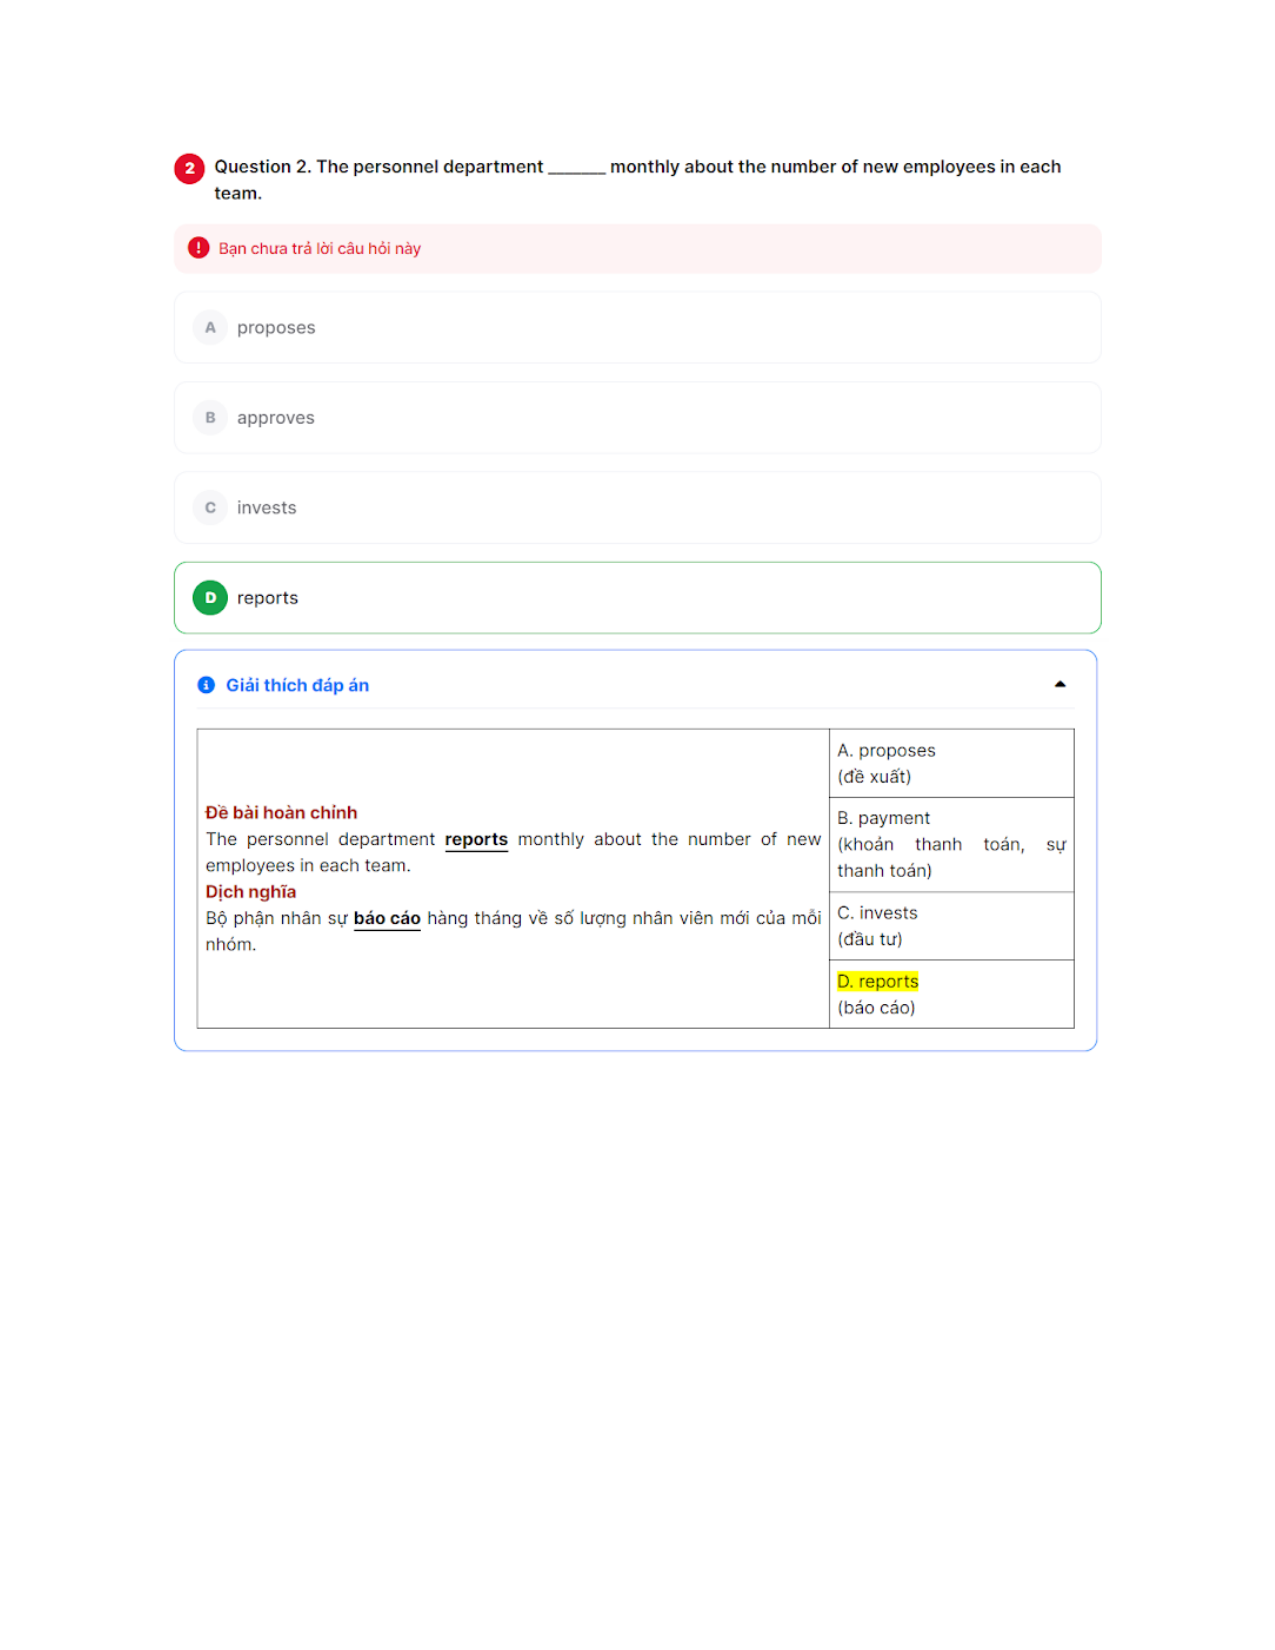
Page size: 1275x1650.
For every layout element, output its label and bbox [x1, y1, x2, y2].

picture [168, 150, 1109, 642]
picture [168, 645, 1109, 1056]
